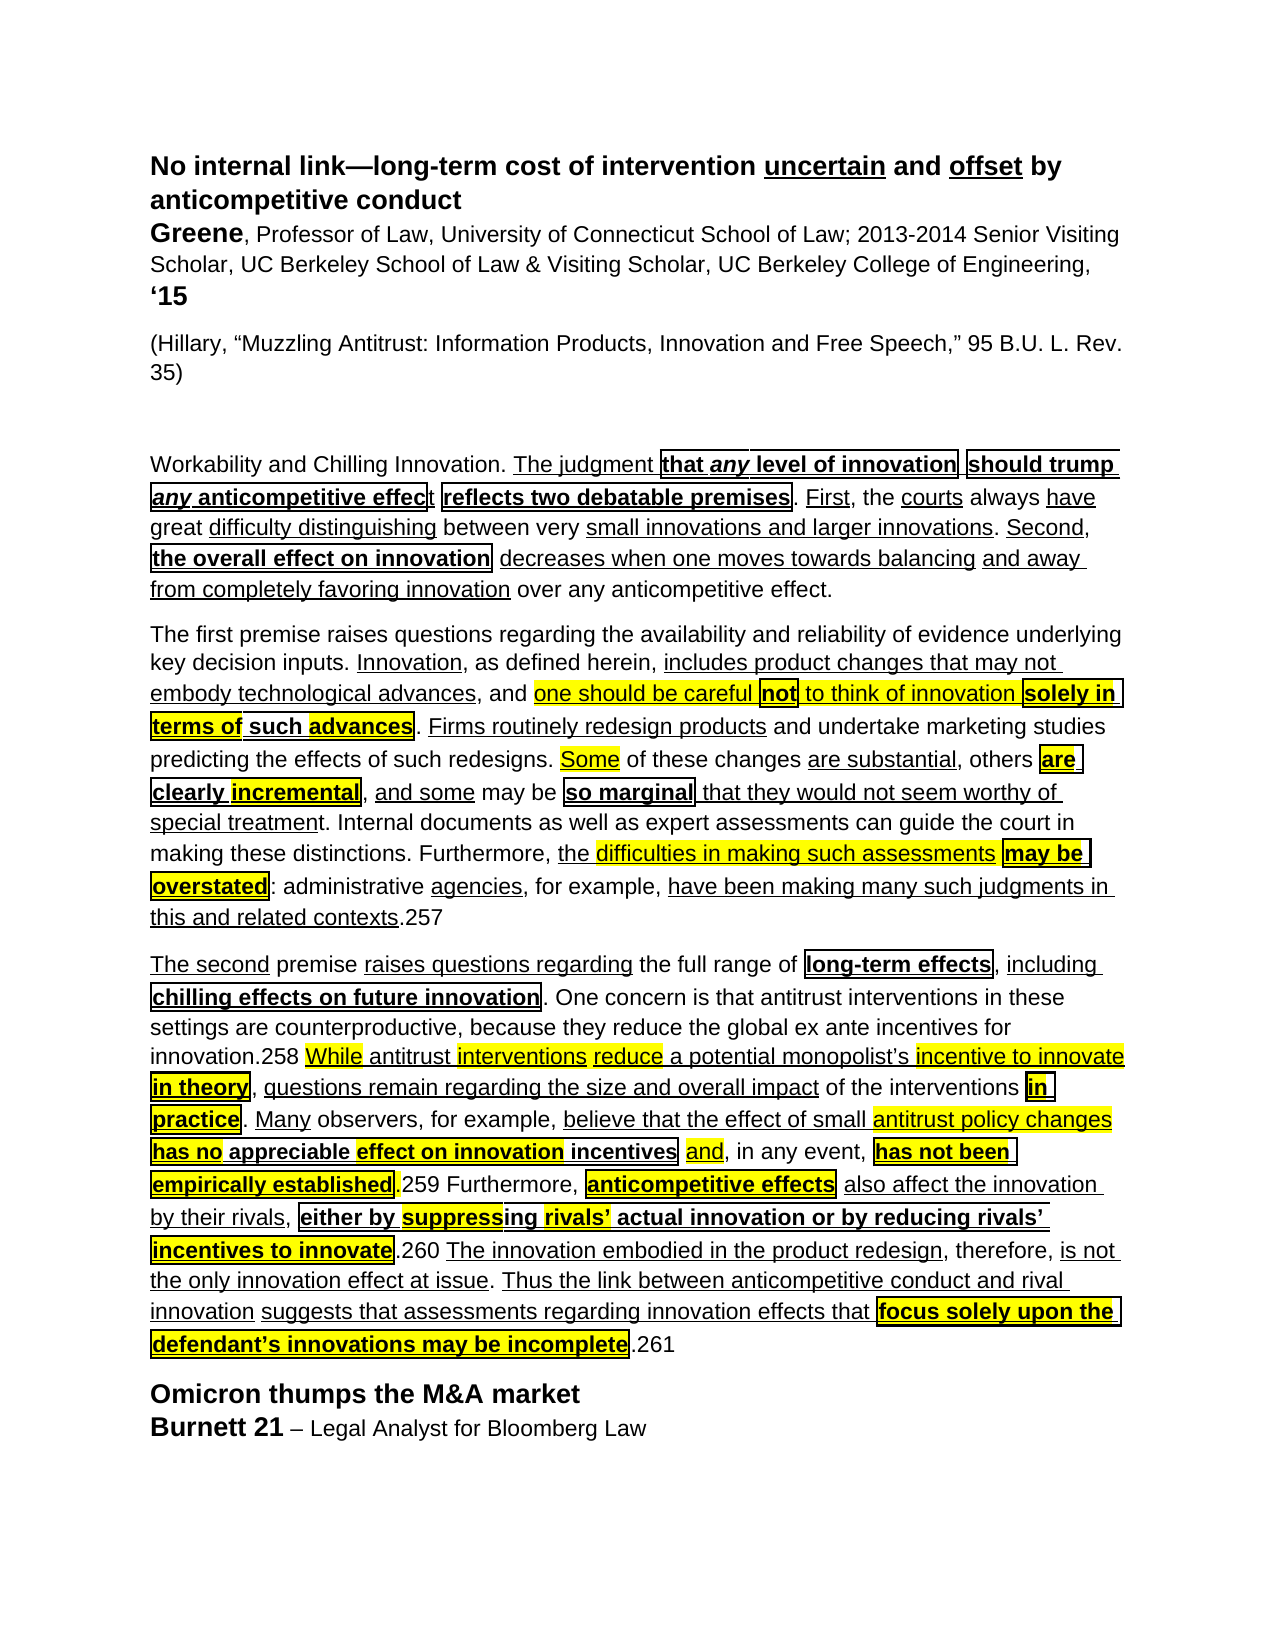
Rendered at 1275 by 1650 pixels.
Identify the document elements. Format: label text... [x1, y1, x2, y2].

text Workability and Chilling Innovation. The judgment that any level of innovation should trump any anticompetitive effect reflects two debatable premises. First, the courts always have great difficulty distinguishing between very small innovations and larger innovations. Second, the overall effect on innovation decreases when one moves towards balancing and away from completely favoring innovation over any anticompetitive effect. [150, 449, 1125, 602]
text The second premise raises questions regarding the full range of long-term effects, including chilling effects on future innovation. One concern is that antitrust interventions in these settings are counterproductive, because they reduce the global ex ante incentives for innovation.258 While antitrust interventions reduce a potential monopolist’s incentive to innovate in theory, questions remain regarding the size and overall impact of the interventions in practice. Many observers, for example, believe that the effect of small antitrust policy changes has no appreciable effect on innovation incentives and, in any event, has not been empirically established.259 Furthermore, anticompetitive effects also affect the innovation by their rivals, either by suppressing rivals’ actual innovation or by reducing rivals’ incentives to innovate.260 The innovation embodied in the product redesign, therefore, is not the only innovation effect at issue. Thus the link between anticompetitive conduct and rival innovation suggests that assessments regarding innovation effects that focus solely upon the defendant’s innovations may be incomplete.261 [150, 949, 1125, 1359]
text (Hillary, “Muzzling Antitrust: Information Products, Innovation and Free Speech,” 95 B.U. L. Rev. 35) [150, 330, 1125, 385]
text Greene, Professor of Law, University of Connecticut School of Law; 2013-2014 Senior Visiting Scholar, UC Berkeley School of Law & Visiting Scholar, UC Berkeley College of Engineering, ‘15 [150, 217, 1125, 311]
text Burnett 21 – Legal Analyst for Bloomberg Law [150, 1411, 1125, 1443]
subtitle No internal link—long-term cost of intervention uncertain and offset by anticompetitive conduct [150, 150, 1125, 215]
text Omicron thumps the M&A market [150, 1378, 1125, 1410]
text The first premise raises questions regarding the availability and reliability of evidence underlying key decision inputs. Innovation, as defined herein, includes product changes that may not embody technological advances, and one should be careful not to think of innovation solely in terms of such advances. Firms routinely redesign products and undertake marketing studies predicting the effects of such redesigns. Some of these changes are substantial, others are clearly incremental, and some may be so marginal that they would not seem worthy of special treatment. Internal documents as well as expert assessments can guide the court in making these distinctions. Furthermore, the difficulties in making such assessments may be overstated: administrative agencies, for example, have been making many such judgments in this and related contexts.257 [150, 621, 1125, 930]
